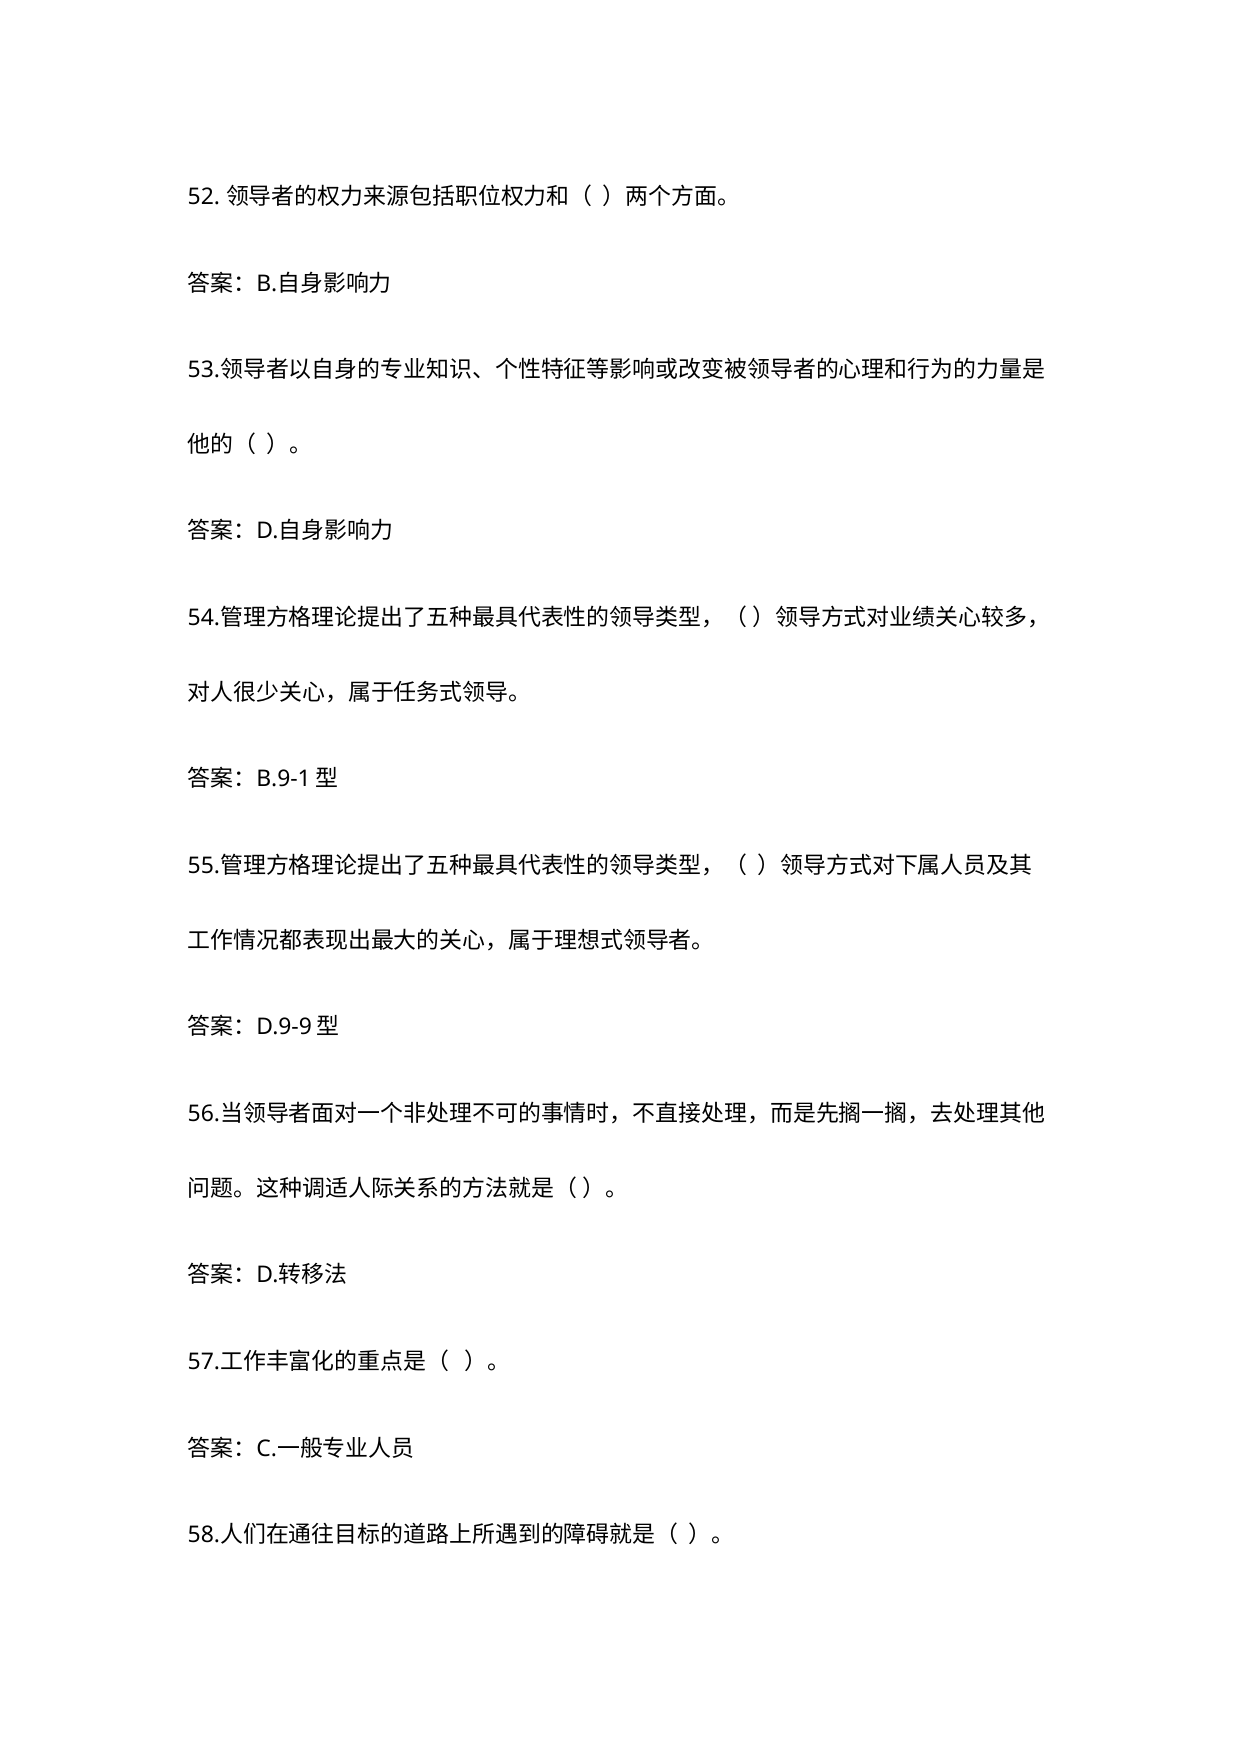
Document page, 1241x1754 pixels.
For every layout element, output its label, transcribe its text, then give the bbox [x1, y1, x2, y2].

text 答案：D.9-9型 [187, 992, 1053, 1057]
text 答案：C.一般专业人员 [187, 1414, 1053, 1479]
text 57.工作丰富化的重点是（ ）。 [187, 1327, 1053, 1392]
text 58.人们在通往目标的道路上所遇到的障碍就是（ ）。 [187, 1500, 1053, 1565]
text 答案：B.9-1型 [187, 744, 1053, 809]
text 53.领导者以自身的专业知识、个性特征等影响或改变被领导者的心理和行为的力量是他的（ ）。 [187, 335, 1053, 475]
text 55.管理方格理论提出了五种最具代表性的领导类型，（ ）领导方式对下属人员及其工作情况都表现出最大的关心，属于理想式领导者。 [187, 831, 1053, 971]
text 54.管理方格理论提出了五种最具代表性的领导类型，（ ）领导方式对业绩关心较多，对人很少关心，属于任务式领导。 [187, 583, 1053, 723]
text 56.当领导者面对一个非处理不可的事情时，不直接处理，而是先搁一搁，去处理其他问题。这种调适人际关系的方法就是（ ）。 [187, 1079, 1053, 1219]
text 答案：D.转移法 [187, 1240, 1053, 1305]
text 答案：B.自身影响力 [187, 249, 1053, 314]
text 答案：D.自身影响力 [187, 497, 1053, 562]
text 52. 领导者的权力来源包括职位权力和（ ）两个方面。 [187, 162, 1053, 227]
